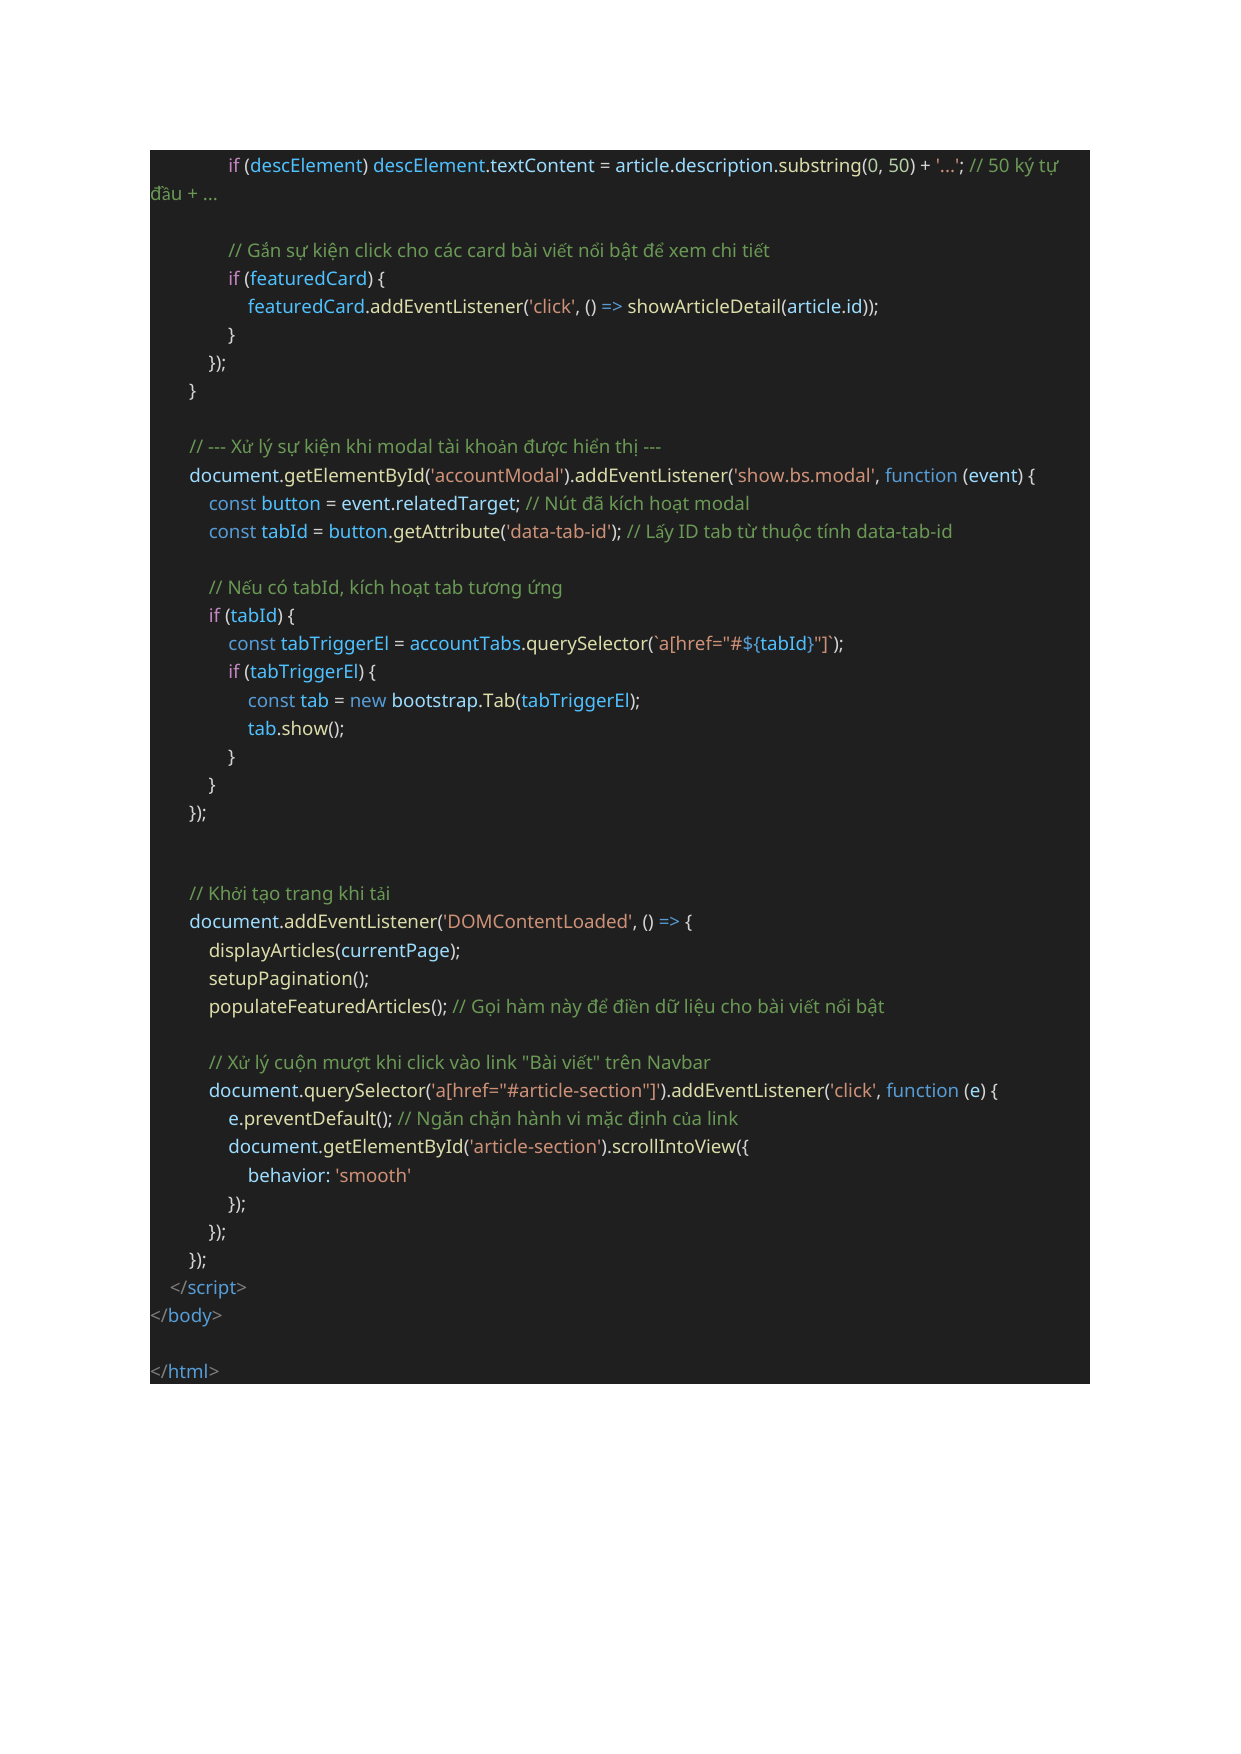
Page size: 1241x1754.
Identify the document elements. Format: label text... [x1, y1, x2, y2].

text if (tabId) { [150, 600, 1090, 628]
text }); [150, 1244, 1090, 1272]
text }); [150, 1187, 1090, 1216]
text setupPagination(); [150, 962, 1090, 991]
text if (descElement) descElement.textContent = article.description.substring(0, 50) + '...'; // 50 ký tự đầu + ... [150, 150, 1090, 206]
text populateFeaturedArticles(); // Gọi hàm này để điền dữ liệu cho bài viết nổi bật [150, 991, 1090, 1019]
text featuredCard.addEventListener('click', () => showArticleDetail(article.id)); [150, 291, 1090, 319]
text tab.show(); [150, 712, 1090, 741]
text displayArticles(currentPage); [150, 934, 1090, 962]
text if (tabTriggerEl) { [150, 656, 1090, 684]
text document.querySelector('a[href="#article-section"]').addEventListener('click', function (e) { [150, 1075, 1090, 1103]
text }); [150, 347, 1090, 375]
text // Nếu có tabId, kích hoạt tab tương ứng [150, 572, 1090, 600]
text const tab = new bootstrap.Tab(tabTriggerEl); [150, 684, 1090, 712]
text } [150, 319, 1090, 347]
text }); [150, 1216, 1090, 1244]
text if (featuredCard) { [150, 262, 1090, 291]
text behavior: 'smooth' [150, 1159, 1090, 1187]
text e.preventDefault(); // Ngăn chặn hành vi mặc định của link [150, 1103, 1090, 1131]
text </script> [150, 1272, 1090, 1300]
text // Gắn sự kiện click cho các card bài viết nổi bật để xem chi tiết [150, 234, 1090, 262]
text </html> [150, 1356, 1090, 1384]
text } [150, 741, 1090, 769]
text } [150, 769, 1090, 797]
text } [150, 375, 1090, 403]
text }); [150, 797, 1090, 825]
text document.addEventListener('DOMContentLoaded', () => { [150, 906, 1090, 934]
text // Xử lý cuộn mượt khi click vào link "Bài viết" trên Navbar [150, 1047, 1090, 1075]
text // Khởi tạo trang khi tải [150, 878, 1090, 906]
text // --- Xử lý sự kiện khi modal tài khoản được hiển thị --- [150, 431, 1090, 459]
text document.getElementById('article-section').scrollIntoView({ [150, 1131, 1090, 1159]
text </body> [150, 1300, 1090, 1328]
text const tabId = button.getAttribute('data-tab-id'); // Lấy ID tab từ thuộc tính data-tab-id [150, 516, 1090, 544]
text const tabTriggerEl = accountTabs.querySelector(`a[href="#${tabId}"]`); [150, 628, 1090, 656]
text document.getElementById('accountModal').addEventListener('show.bs.modal', function (event) { [150, 459, 1090, 487]
text const button = event.relatedTarget; // Nút đã kích hoạt modal [150, 487, 1090, 516]
